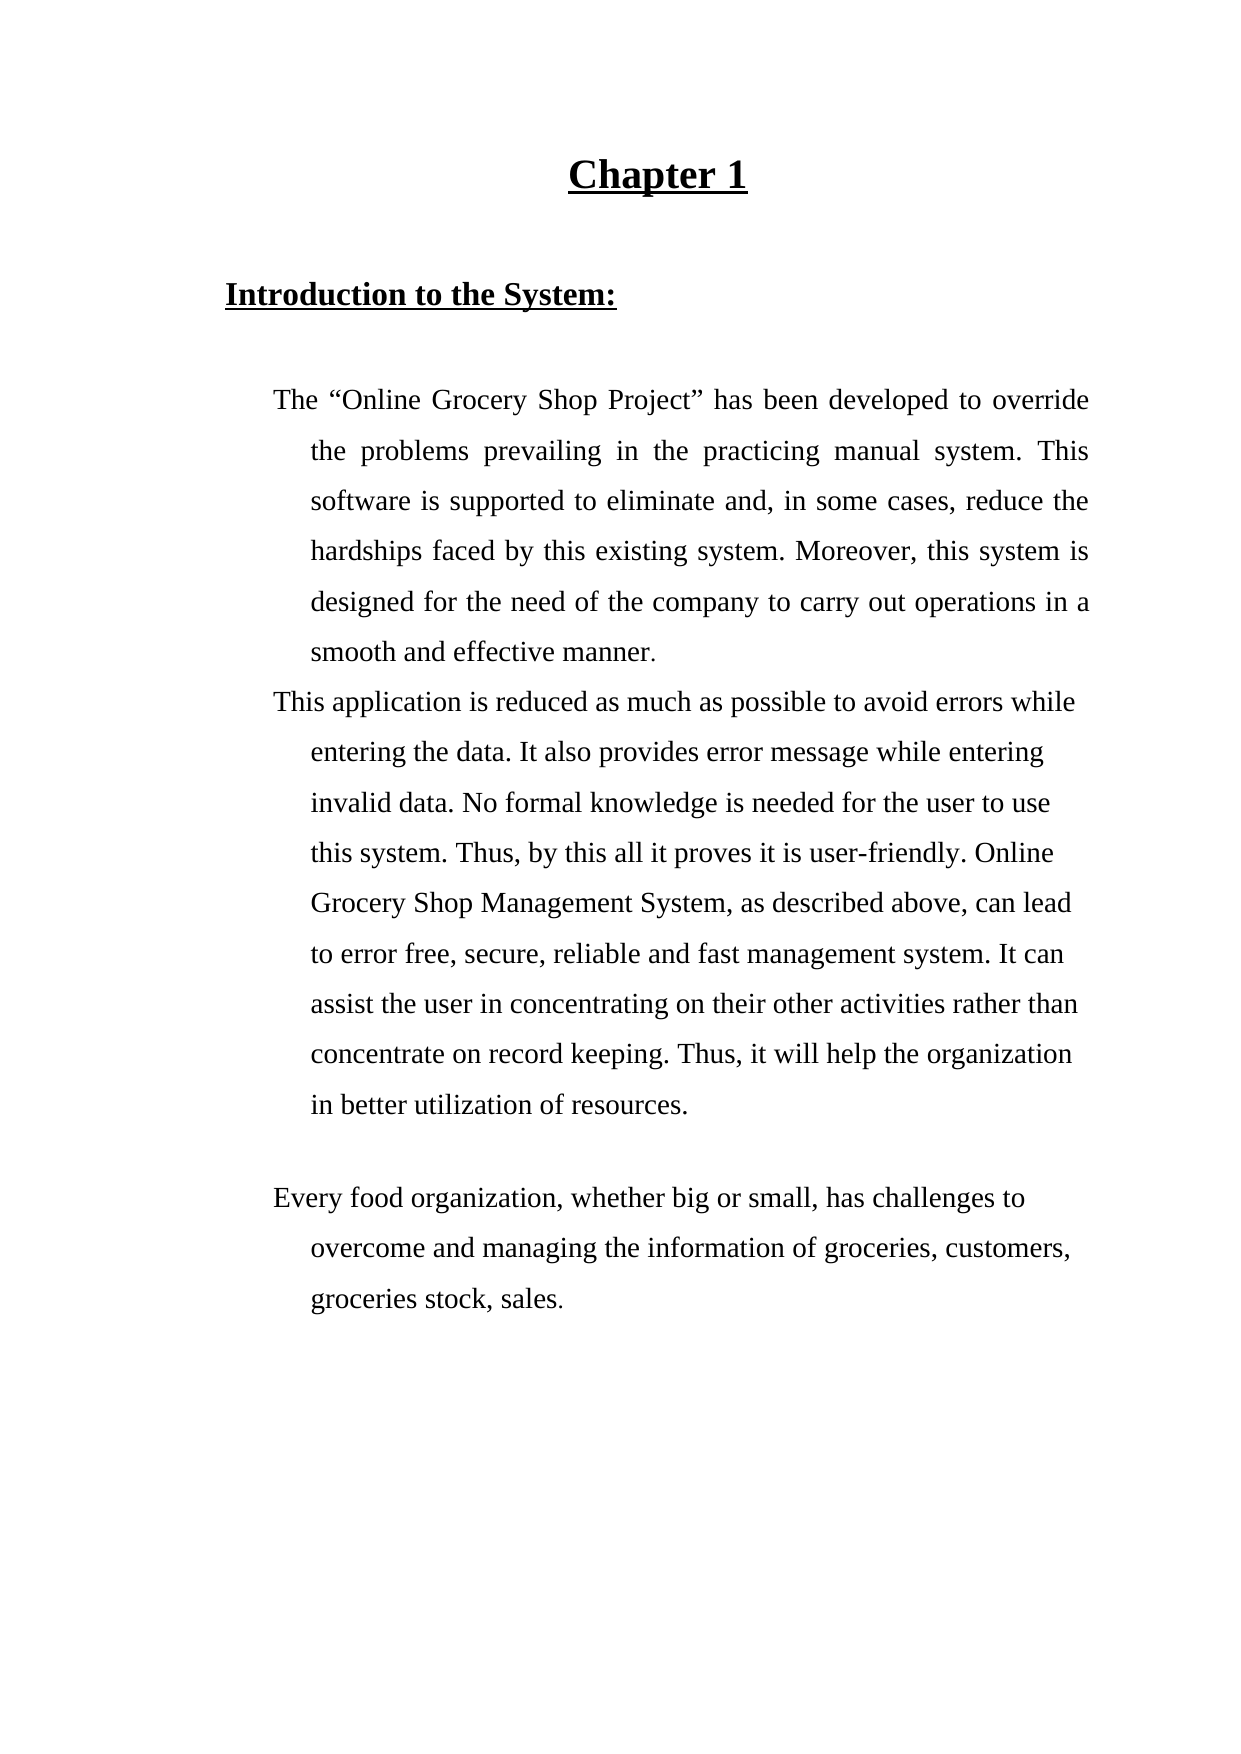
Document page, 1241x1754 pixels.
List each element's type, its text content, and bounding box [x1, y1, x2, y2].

text Introduction to the System: [225, 274, 1021, 313]
list The “Online Grocery Shop Project” has been developed to override the problems prevailing in the practicing manual system. This software is supported to eliminate and, in some cases, reduce the hardships faced by this existing system. Moreover, this system is designed for the need of the company to carry out operations in a smooth and effective manner. [273, 382, 1090, 667]
list Every food organization, whether big or small, has challenges to overcome and managing the information of groceries, customers, groceries stock, sales. [273, 1180, 1090, 1314]
list This application is reduced as much as possible to avoid errors while entering the data. It also provides error message while entering invalid data. No formal knowledge is needed for the user to use this system. Thus, by this all it proves it is user-friendly. Online Grocery Shop Management System, as described above, can lead to error free, secure, reliable and fast management system. It can assist the user in concentrating on their other activities rather than concentrate on record keeping. Thus, it will help the organization in better utilization of resources. [273, 684, 1090, 1120]
text Chapter 1 [225, 150, 1090, 198]
